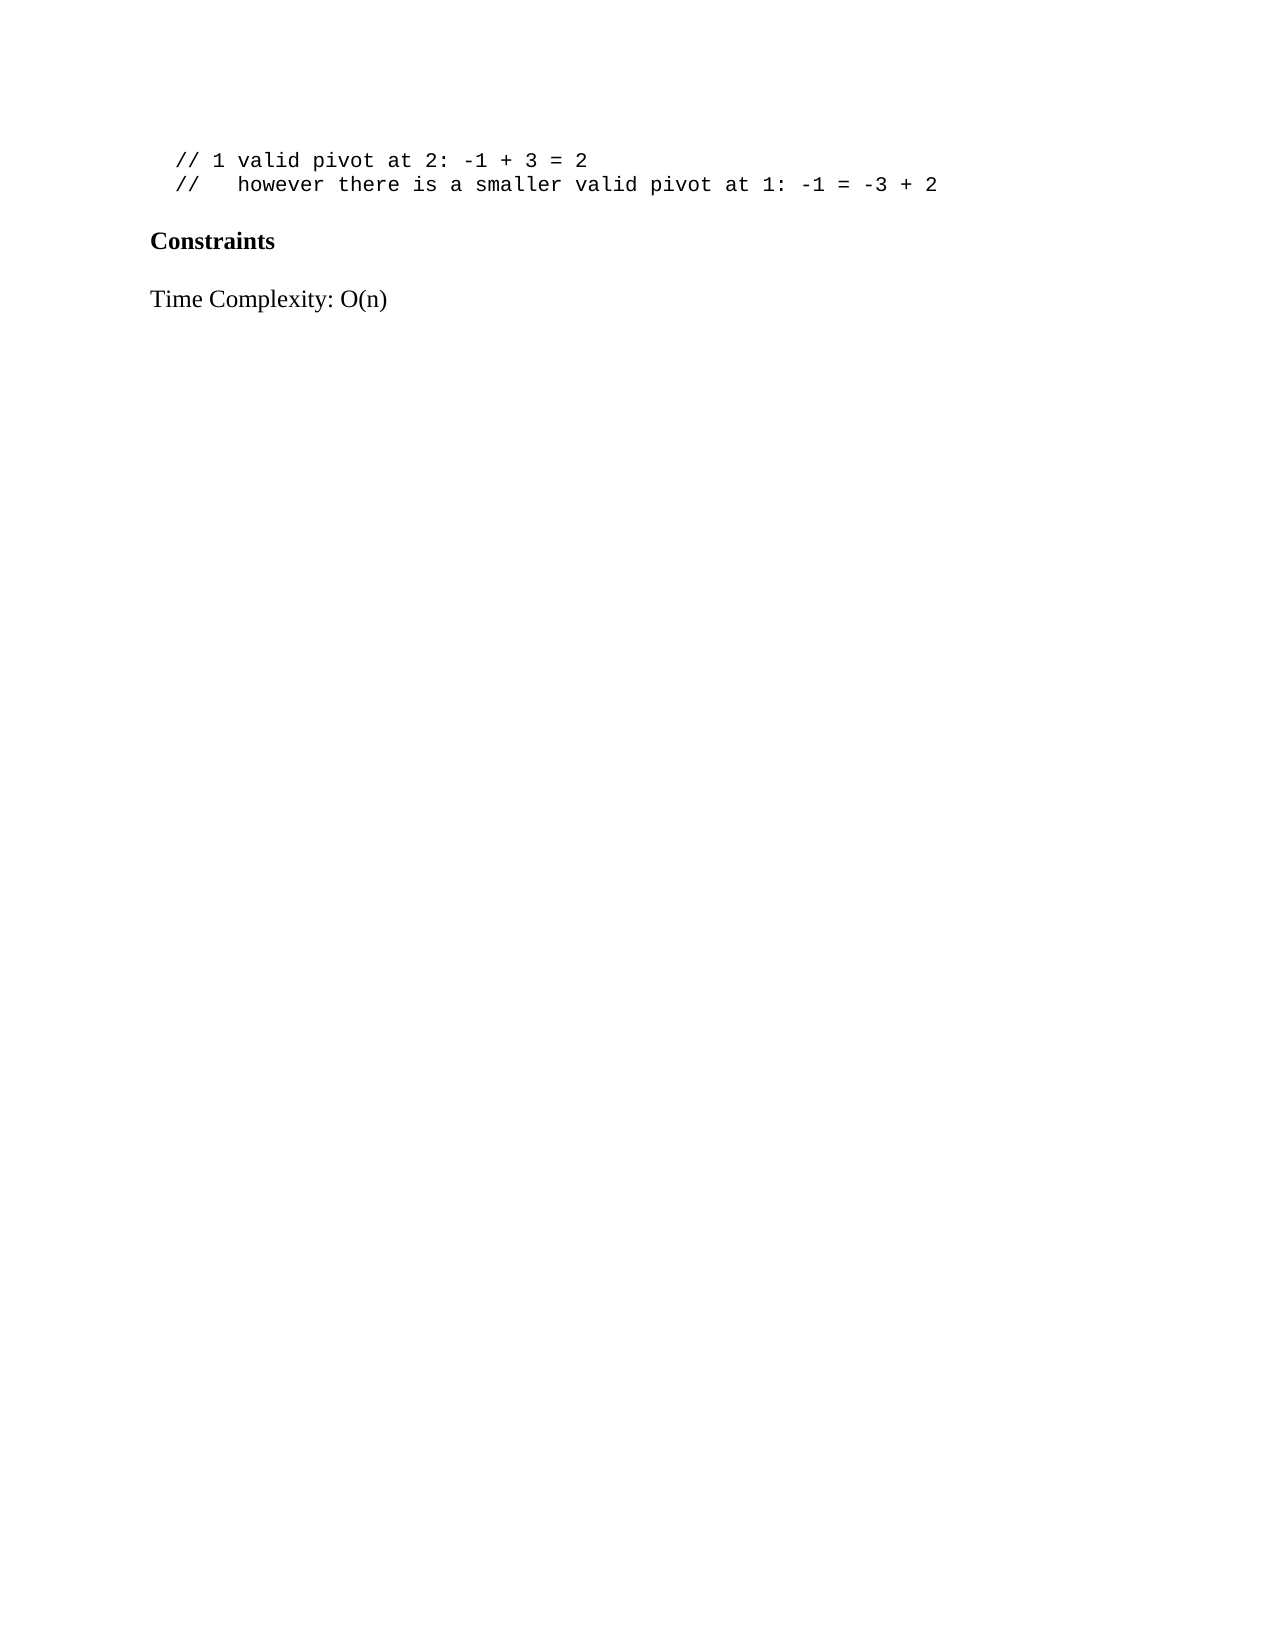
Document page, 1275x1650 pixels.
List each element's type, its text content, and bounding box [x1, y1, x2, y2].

text // however there is a smaller valid pivot at 1: -1 = -3 + 2 [150, 174, 1125, 197]
text Time Complexity: O(n) [150, 284, 1125, 313]
text Constraints [150, 226, 1125, 255]
text // 1 valid pivot at 2: -1 + 3 = 2 [150, 150, 1125, 174]
